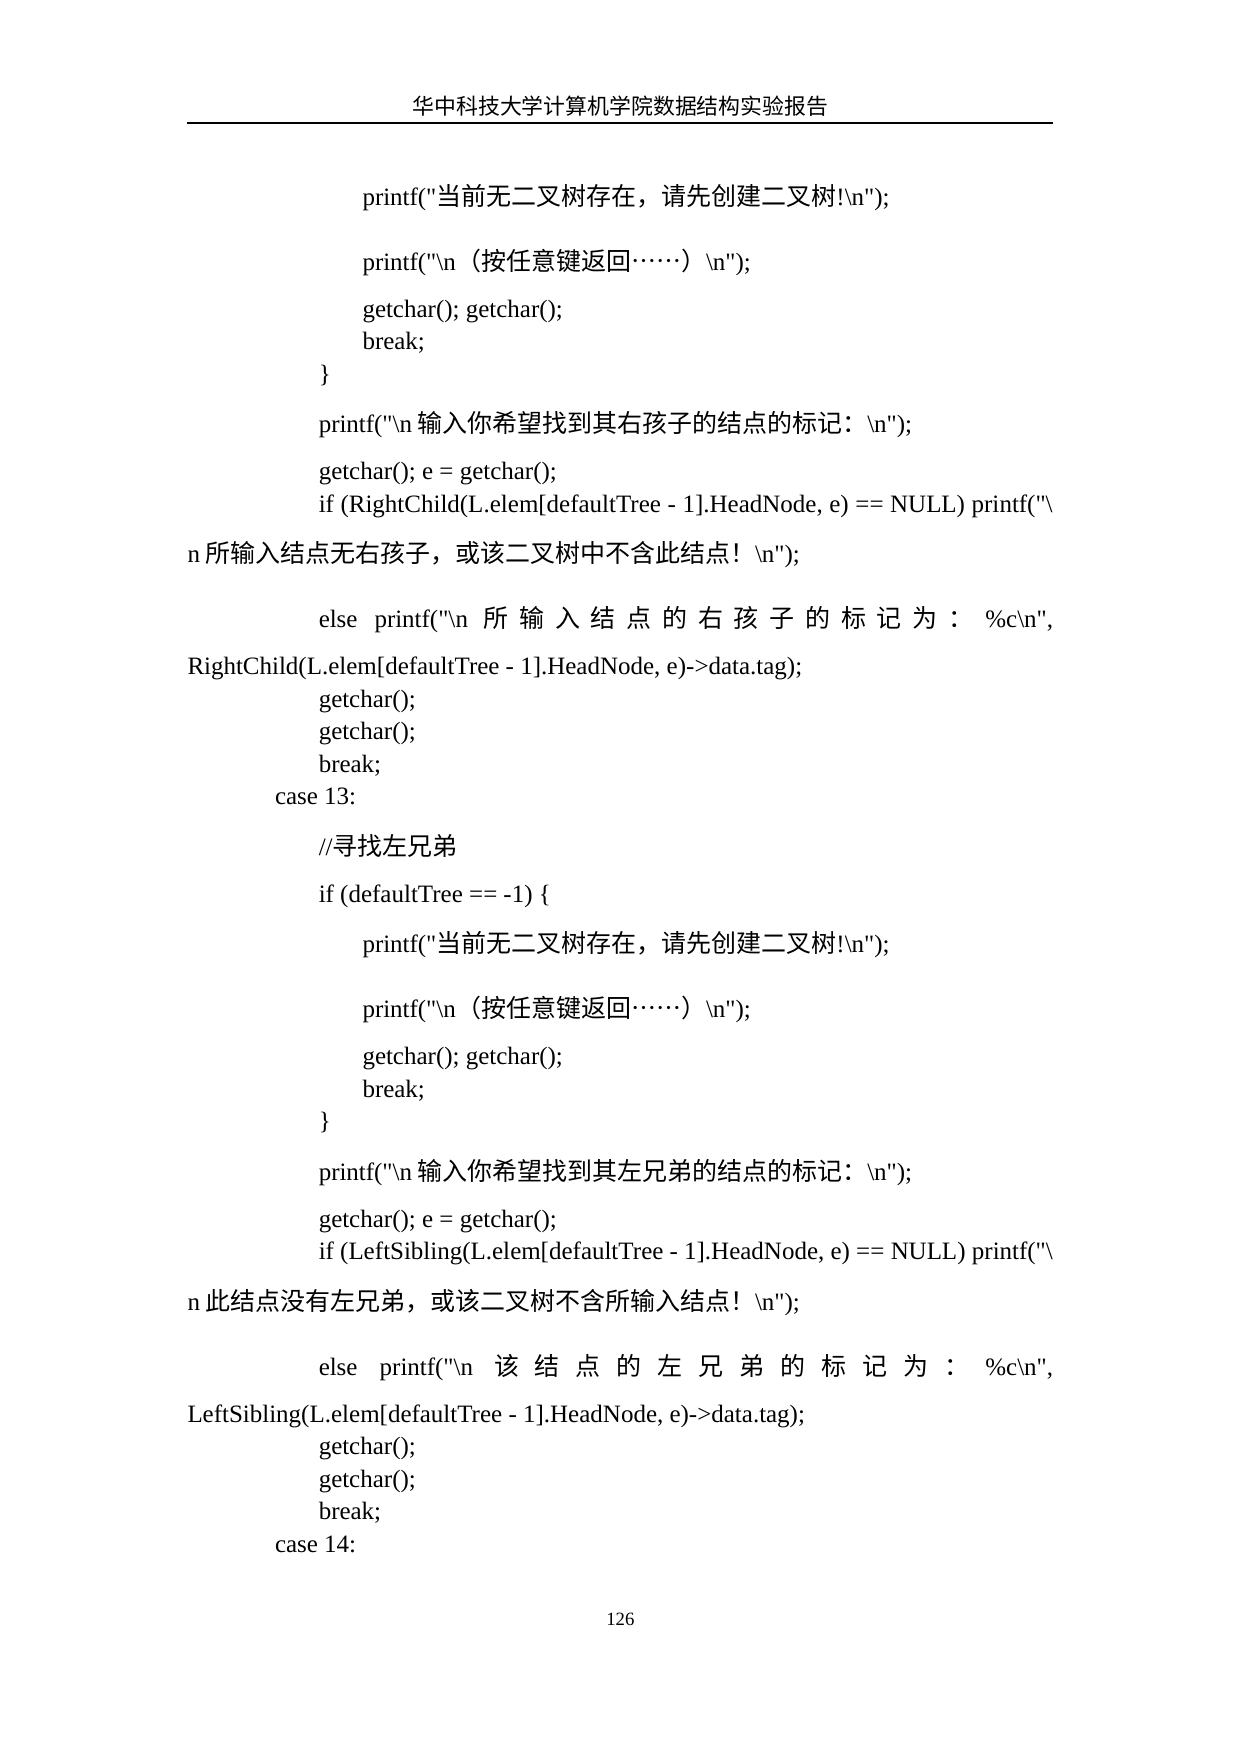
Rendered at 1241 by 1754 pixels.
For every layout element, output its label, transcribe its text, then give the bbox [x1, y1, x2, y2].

text if (RightChild(L.elem[defaultTree - 1].HeadNode, e) == NULL) printf("\n所输入结点无右孩子，或该二叉树中不含此结点！\n"); [187, 487, 1053, 584]
text case 13: [187, 779, 1053, 812]
text getchar(); getchar(); [187, 1039, 1053, 1072]
text break; [187, 1072, 1053, 1104]
text getchar(); e = getchar(); [187, 1202, 1053, 1234]
text break; [187, 324, 1053, 357]
text printf("\n输入你希望找到其右孩子的结点的标记：\n"); [187, 389, 1053, 454]
text else printf("\n该结点的左兄弟的标记为：%c\n", LeftSibling(L.elem[defaultTree - 1].HeadNode, e)->data.tag); [187, 1332, 1053, 1429]
text //寻找左兄弟 [187, 812, 1053, 877]
text else printf("\n所输入结点的右孩子的标记为：%c\n", RightChild(L.elem[defaultTree - 1].HeadNode, e)->data.tag); [187, 584, 1053, 682]
text getchar(); e = getchar(); [187, 454, 1053, 487]
text printf("当前无二叉树存在，请先创建二叉树!\n"); [187, 909, 1053, 974]
text if (LeftSibling(L.elem[defaultTree - 1].HeadNode, e) == NULL) printf("\n此结点没有左兄弟，或该二叉树不含所输入结点！\n"); [187, 1234, 1053, 1332]
text printf("当前无二叉树存在，请先创建二叉树!\n"); [187, 162, 1053, 227]
text printf("\n输入你希望找到其左兄弟的结点的标记：\n"); [187, 1137, 1053, 1202]
text case 14: [187, 1527, 1053, 1559]
text break; [187, 747, 1053, 779]
text printf("\n（按任意键返回……）\n"); [187, 974, 1053, 1039]
text getchar(); [187, 1429, 1053, 1462]
text printf("\n（按任意键返回……）\n"); [187, 227, 1053, 292]
text getchar(); [187, 682, 1053, 714]
text getchar(); getchar(); [187, 292, 1053, 324]
text break; [187, 1494, 1053, 1527]
text getchar(); [187, 714, 1053, 747]
text getchar(); [187, 1462, 1053, 1494]
text } [187, 357, 1053, 389]
text if (defaultTree == -1) { [187, 877, 1053, 909]
text } [187, 1104, 1053, 1137]
